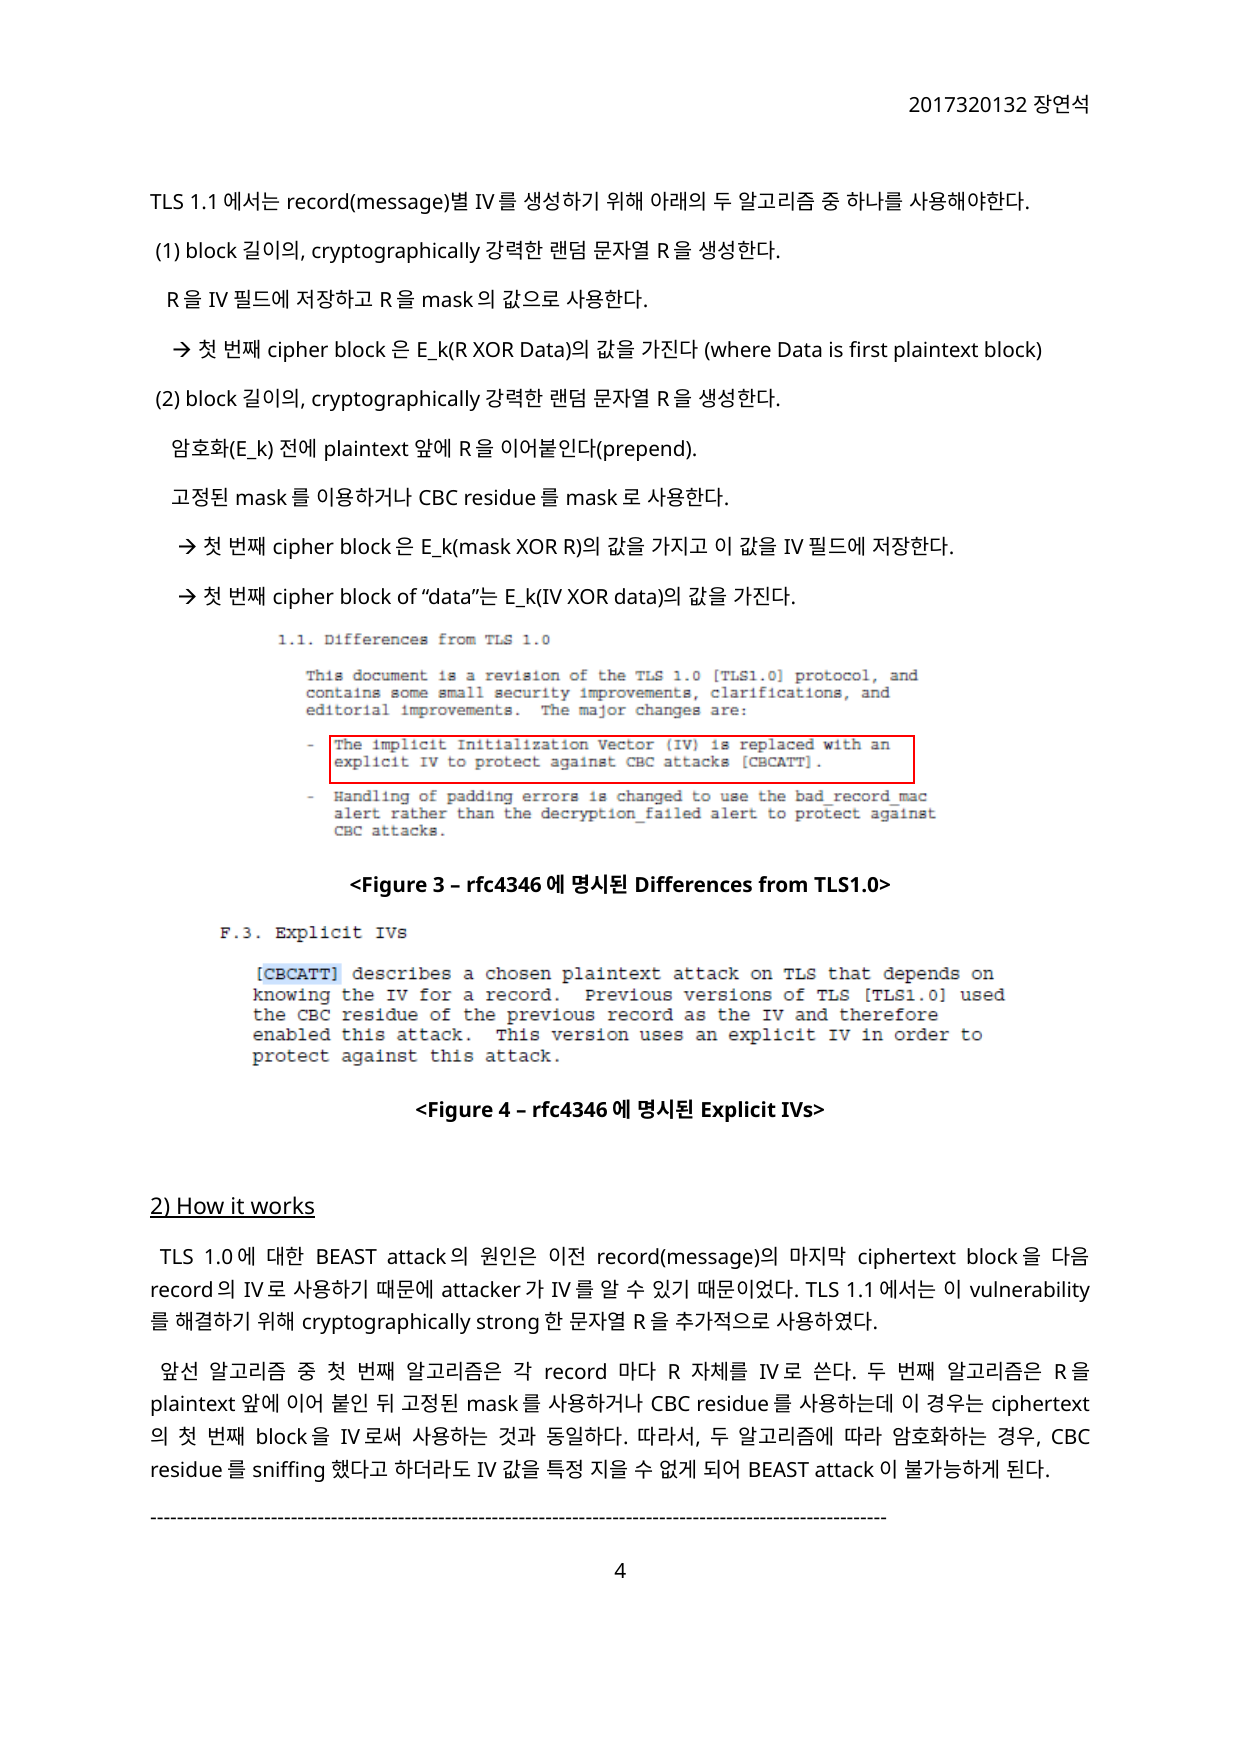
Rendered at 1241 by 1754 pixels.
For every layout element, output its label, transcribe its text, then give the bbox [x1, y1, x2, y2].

text 고정된 mask를 이용하거나 CBC residue를 mask로 사용한다. [150, 481, 1090, 512]
text 2) How it works [150, 1190, 1090, 1221]
text -------------------------------------------------------------------------------------------------------------- [150, 1502, 1090, 1531]
text (1) block 길이의, cryptographically 강력한 랜덤 문자열 R을 생성한다. [150, 234, 1090, 265]
text (2) block 길이의, cryptographically 강력한 랜덤 문자열 R을 생성한다. [150, 382, 1090, 413]
text <Figure 4 – rfc4346에 명시된 Explicit IVs> [150, 1093, 1090, 1123]
text 첫 번째 cipher block of “data”는 E_k(IV XOR data)의 값을 가진다. [150, 580, 1090, 610]
picture [265, 629, 975, 850]
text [150, 185, 1090, 215]
text 첫 번째 cipher block은 E_k(mask XOR R)의 값을 가지고 이 값을 IV 필드에 저장한다. [150, 531, 1090, 561]
text R을 IV 필드에 저장하고 R을 mask의 값으로 사용한다. [150, 284, 1090, 314]
text 첫 번째 cipher block 은 E_k(R XOR Data)의 값을 가진다 (where Data is first plaintext block) [150, 333, 1090, 363]
picture [213, 917, 1028, 1075]
text 앞선 알고리즘 중 첫 번째 알고리즘은 각 record 마다 R 자체를 IV로 쓴다. 두 번째 알고리즘은 R을 plaintext 앞에 이어 붙인 뒤 고정된 mask를 사용하거나 CBC residue를 사용하는데 이 경우는 ciphertext의 첫 번째 block을 IV로써 사용하는 것과 동일하다. 따라서, 두 알고리즘에 따라 암호화하는 경우, CBC residue를 sniffing 했다고 하더라도 IV 값을 특정 지을 수 없게 되어 BEAST attack 이 불가능하게 된다. [150, 1355, 1090, 1483]
text TLS 1.0에 대한 BEAST attack의 원인은 이전 record(message)의 마지막 ciphertext block을 다음 record의 IV로 사용하기 때문에 attacker가 IV를 알 수 있기 때문이었다. TLS 1.1에서는 이 vulnerability를 해결하기 위해 cryptographically strong한 문자열 R을 추가적으로 사용하였다. [150, 1240, 1090, 1336]
text <Figure 3 – rfc4346에 명시된 Differences from TLS1.0> [150, 868, 1090, 899]
text 암호화(E_k) 전에 plaintext 앞에 R을 이어붙인다(prepend). [150, 432, 1090, 462]
